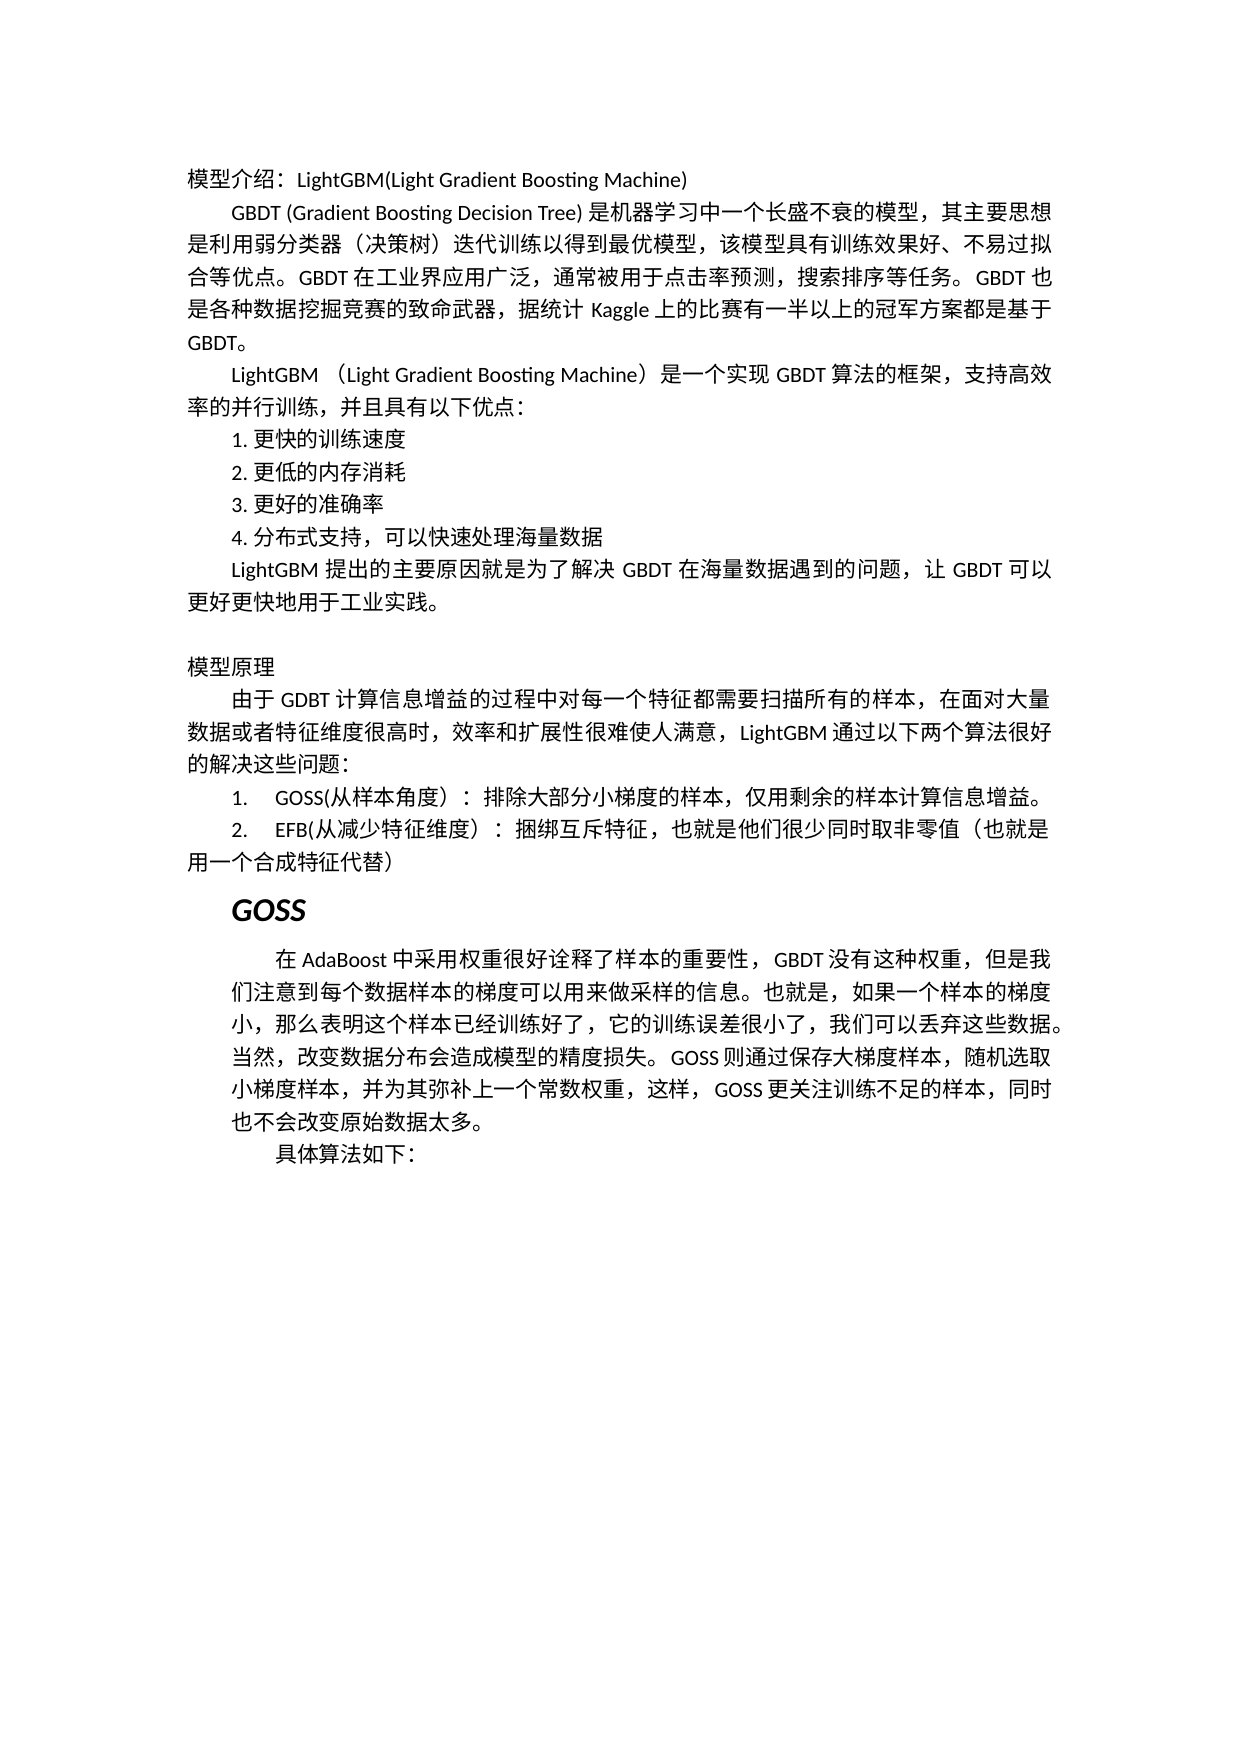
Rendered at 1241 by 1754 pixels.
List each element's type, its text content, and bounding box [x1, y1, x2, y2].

list 在AdaBoost中采用权重很好诠释了样本的重要性，GBDT没有这种权重，但是我们注意到每个数据样本的梯度可以用来做采样的信息。也就是，如果一个样本的梯度小，那么表明这个样本已经训练好了，它的训练误差很小了，我们可以丢弃这些数据。当然，改变数据分布会造成模型的精度损失。GOSS则通过保存大梯度样本，随机选取小梯度样本，并为其弥补上一个常数权重，这样，GOSS更关注训练不足的样本，同时也不会改变原始数据太多。 [231, 942, 1053, 1137]
list EFB(从减少特征维度）：捆绑互斥特征，也就是他们很少同时取非零值（也就是用一个合成特征代替） [187, 812, 1053, 877]
text 模型介绍：LightGBM(Light Gradient Boosting Machine) [187, 162, 1053, 194]
list GOSS(从样本角度）：排除大部分小梯度的样本，仅用剩余的样本计算信息增益。 [187, 779, 1053, 812]
list 具体算法如下： [231, 1137, 1053, 1169]
text 由于GDBT计算信息增益的过程中对每一个特征都需要扫描所有的样本，在面对大量数据或者特征维度很高时，效率和扩展性很难使人满意，LightGBM通过以下两个算法很好的解决这些问题： [187, 682, 1053, 779]
text LightGBM （Light Gradient Boosting Machine）是一个实现 GBDT 算法的框架，支持高效率的并行训练，并且具有以下优点： [187, 357, 1053, 422]
list 更好的准确率 [231, 487, 1053, 519]
list 更快的训练速度 [231, 422, 1053, 454]
text GBDT (Gradient Boosting Decision Tree) 是机器学习中一个长盛不衰的模型，其主要思想是利用弱分类器（决策树）迭代训练以得到最优模型，该模型具有训练效果好、不易过拟合等优点。GBDT 在工业界应用广泛，通常被用于点击率预测，搜索排序等任务。GBDT 也是各种数据挖掘竞赛的致命武器，据统计 Kaggle 上的比赛有一半以上的冠军方案都是基于 GBDT。 [187, 194, 1053, 357]
list GOSS [187, 877, 1053, 942]
list 分布式支持，可以快速处理海量数据 [231, 519, 1053, 552]
text 模型原理 [187, 649, 1053, 682]
list 更低的内存消耗 [231, 454, 1053, 487]
text LightGBM 提出的主要原因就是为了解决 GBDT 在海量数据遇到的问题，让 GBDT 可以更好更快地用于工业实践。 [187, 552, 1053, 617]
